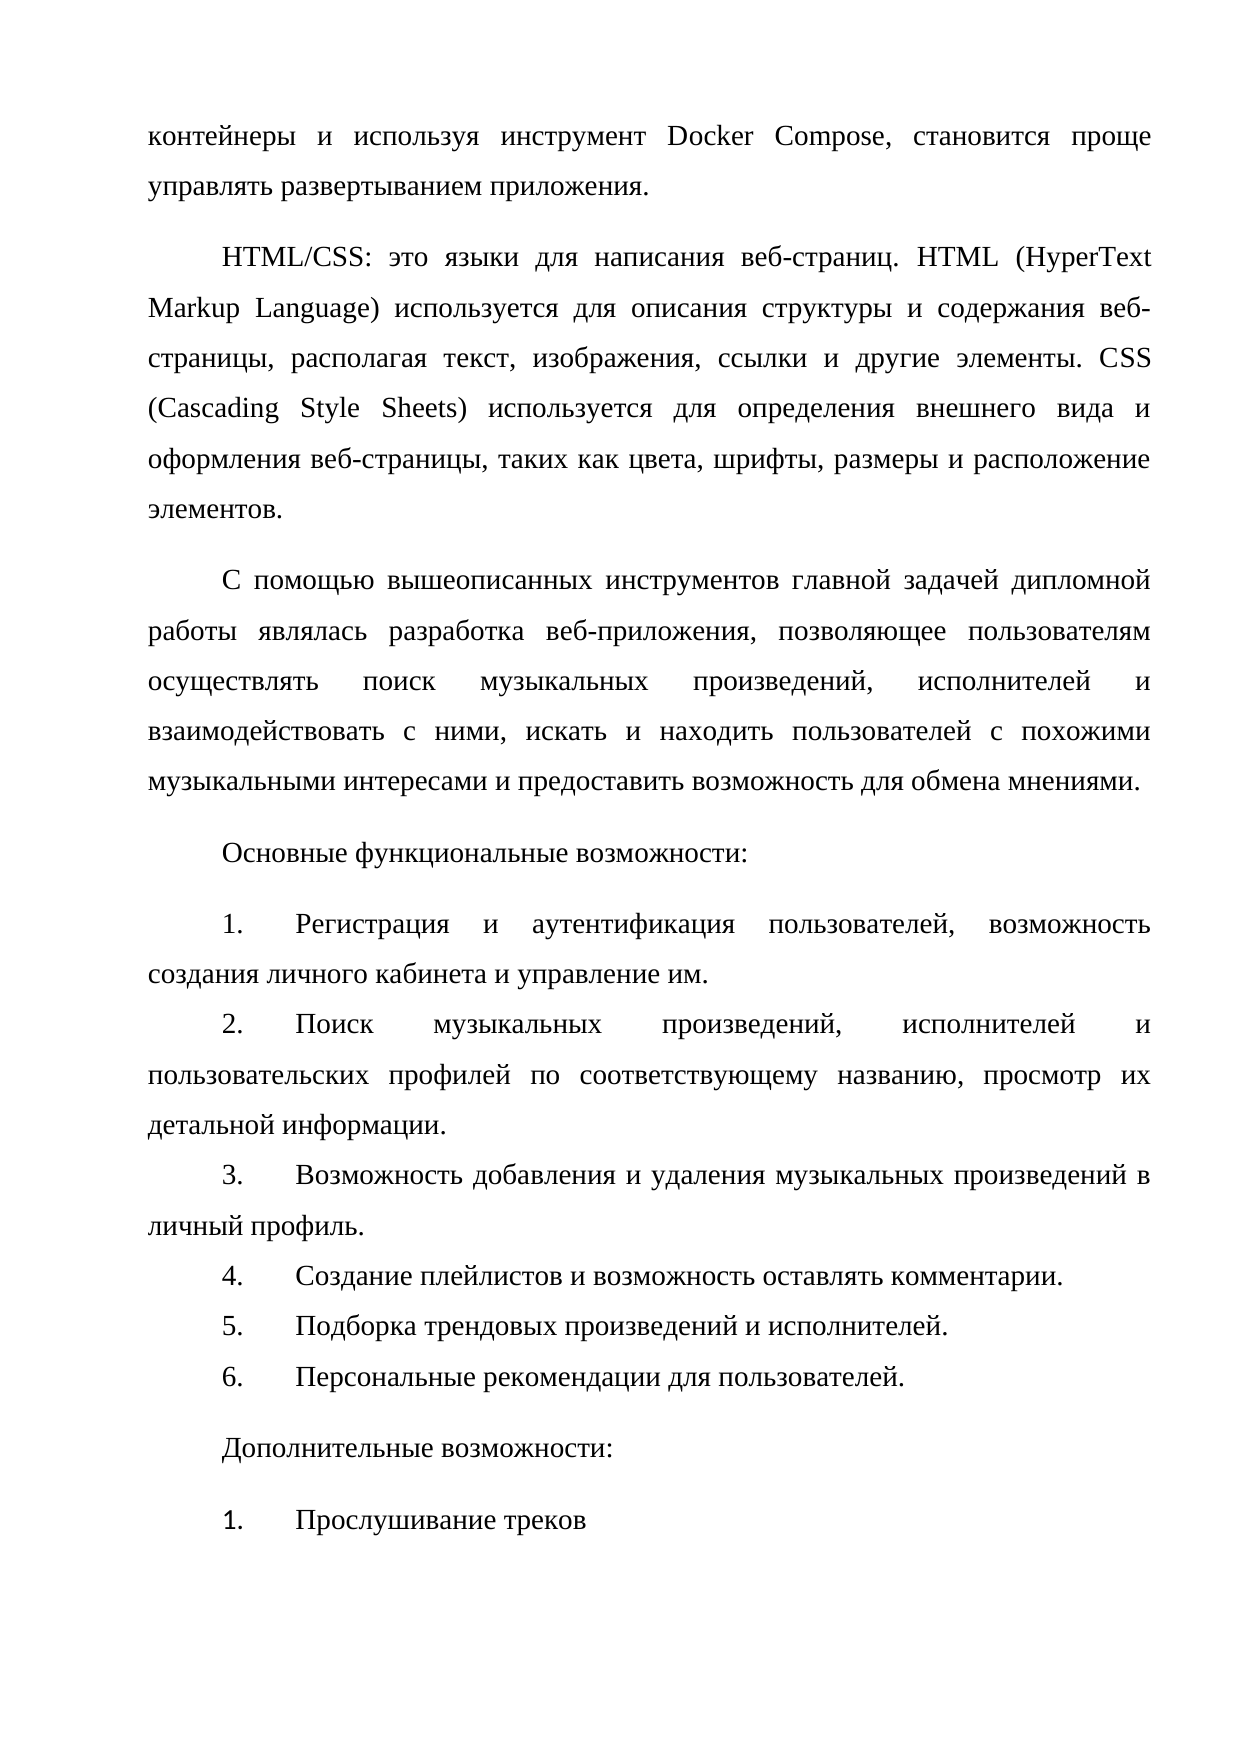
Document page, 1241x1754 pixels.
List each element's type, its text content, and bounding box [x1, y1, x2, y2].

text Дополнительные возможности: [148, 1430, 1152, 1463]
list Возможность добавления и удаления музыкальных произведений в личный профиль. [148, 1157, 1152, 1241]
list Персональные рекомендации для пользователей. [148, 1359, 1152, 1392]
list Прослушивание треков [148, 1501, 1152, 1537]
list Поиск музыкальных произведений, исполнителей и пользовательских профилей по соответствующему названию, просмотр их детальной информации. [148, 1006, 1152, 1141]
text HTML/CSS: это языки для написания веб-страниц. HTML (HyperText Markup Language) используется для описания структуры и содержания веб-страницы, располагая текст, изображения, ссылки и другие элементы. CSS (Cascading Style Sheets) используется для определения внешнего вида и оформления веб-страницы, таких как цвета, шрифты, размеры и расположение элементов. [148, 239, 1152, 525]
list Подборка трендовых произведений и исполнителей. [148, 1308, 1152, 1342]
text С помощью вышеописанных инструментов главной задачей дипломной работы являлась разработка веб-приложения, позволяющее пользователям осуществлять поиск музыкальных произведений, исполнителей и взаимодействовать с ними, искать и находить пользователей с похожими музыкальными интересами и предоставить возможность для обмена мнениями. [148, 562, 1152, 797]
list Регистрация и аутентификация пользователей, возможность создания личного кабинета и управление им. [148, 906, 1152, 990]
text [148, 118, 1152, 202]
list Создание плейлистов и возможность оставлять комментарии. [148, 1258, 1152, 1292]
text Основные функциональные возможности: [148, 835, 1152, 868]
